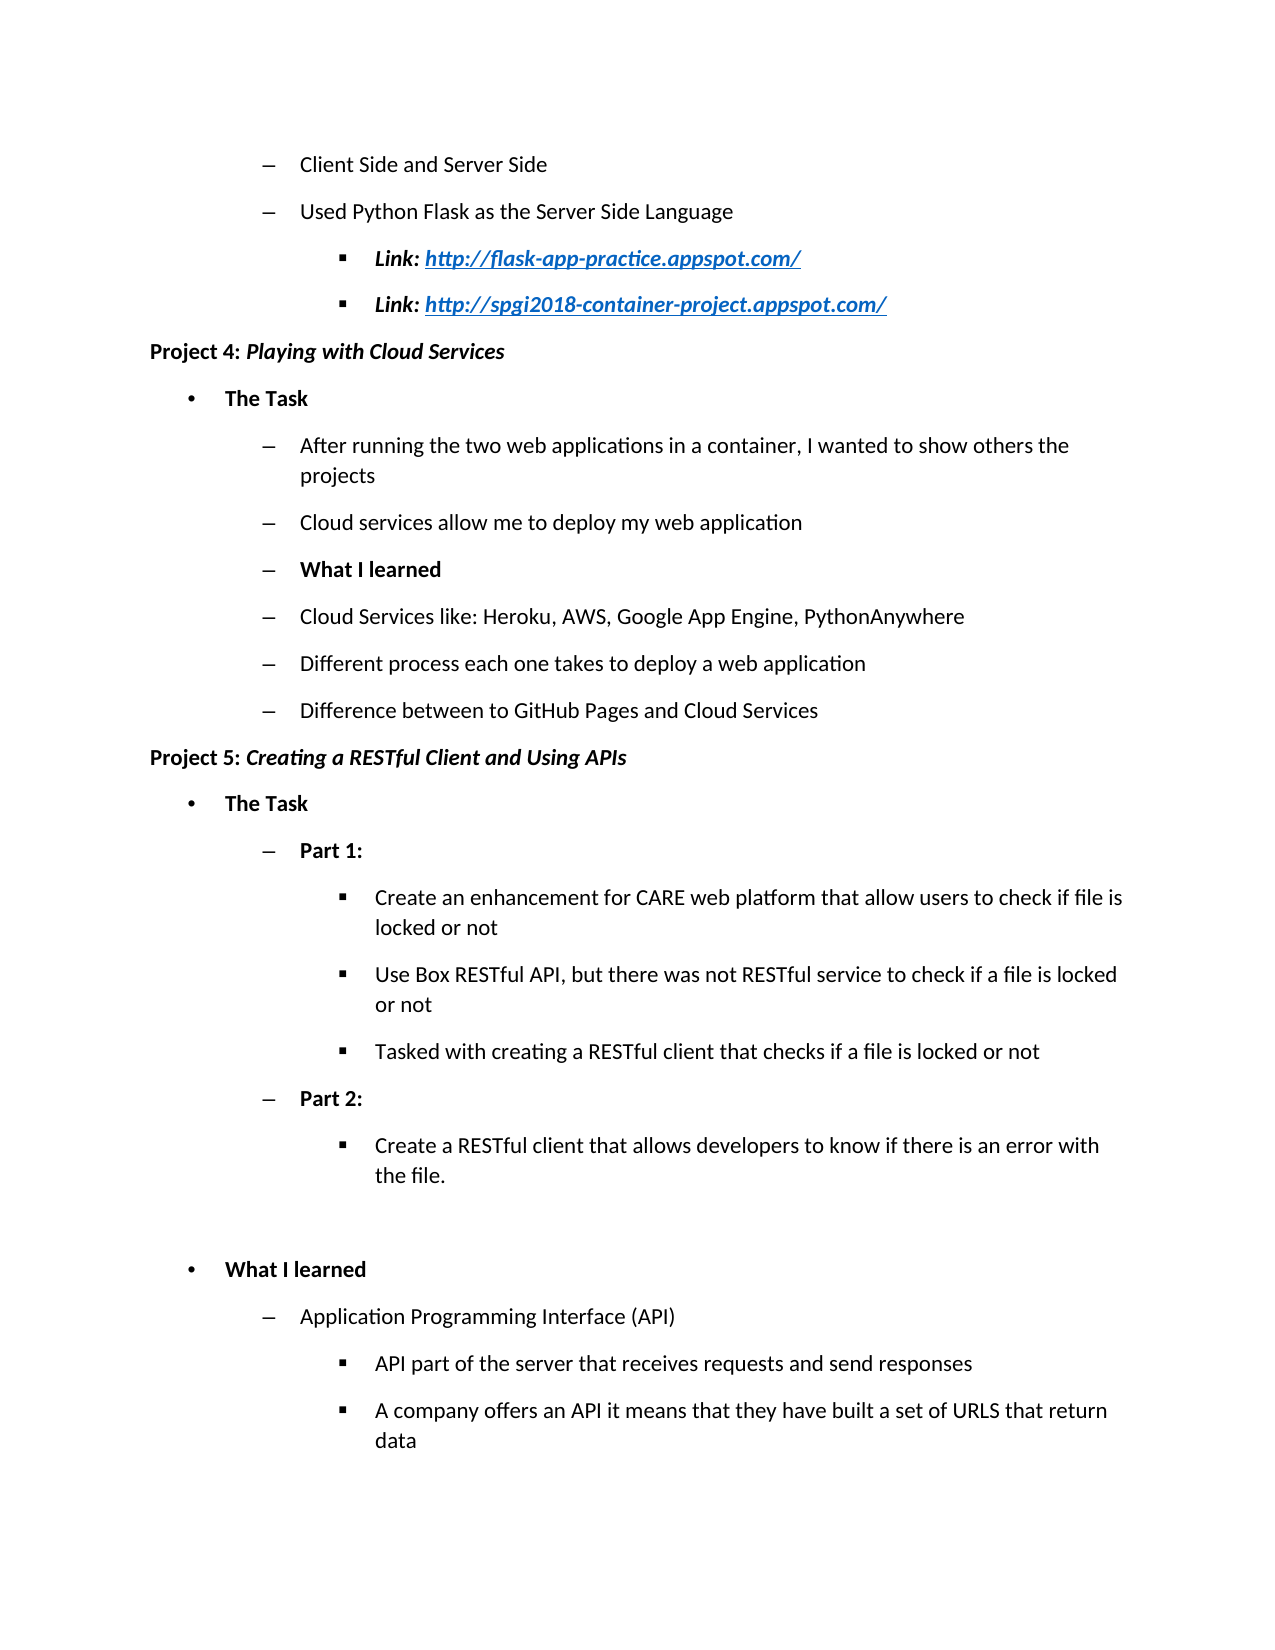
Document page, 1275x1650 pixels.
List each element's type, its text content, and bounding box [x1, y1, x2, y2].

list Application Programming Interface (API) [262, 1302, 1125, 1330]
text Project 5: Creating a RESTful Client and Using APIs [150, 743, 1125, 771]
list Tasked with creating a RESTful client that checks if a file is locked or not [337, 1037, 1125, 1066]
list Different process each one takes to deploy a web application [262, 649, 1125, 677]
list What I learned [262, 555, 1125, 583]
list Part 1: [262, 836, 1125, 864]
list Create an enhancement for CARE web platform that allow users to check if file is locked or not [337, 883, 1125, 942]
list Link: http://flask-app-practice.appspot.com/ [337, 244, 1125, 272]
list Cloud Services like: Heroku, AWS, Google App Engine, PythonAnywhere [262, 602, 1125, 630]
list The Task [187, 384, 1125, 412]
list The Task [187, 789, 1125, 818]
list Difference between to GitHub Pages and Cloud Services [262, 696, 1125, 724]
list After running the two web applications in a container, I wanted to show others the projects [262, 431, 1125, 489]
list A company offers an API it means that they have built a set of URLS that return data [337, 1396, 1125, 1454]
list Client Side and Server Side [262, 150, 1125, 178]
list Used Python Flask as the Server Side Language [262, 197, 1125, 225]
text Project 4: Playing with Cloud Services [150, 337, 1125, 366]
list Part 2: [262, 1084, 1125, 1112]
list What I learned [187, 1255, 1125, 1283]
list Link: http://spgi2018-container-project.appspot.com/ [337, 291, 1125, 319]
list API part of the server that receives requests and send responses [337, 1349, 1125, 1377]
list Create a RESTful client that allows developers to know if there is an error with the file. [337, 1131, 1125, 1189]
list Cloud services allow me to deploy my web application [262, 508, 1125, 536]
list Use Box RESTful API, but there was not RESTful service to check if a file is locked or not [337, 960, 1125, 1019]
